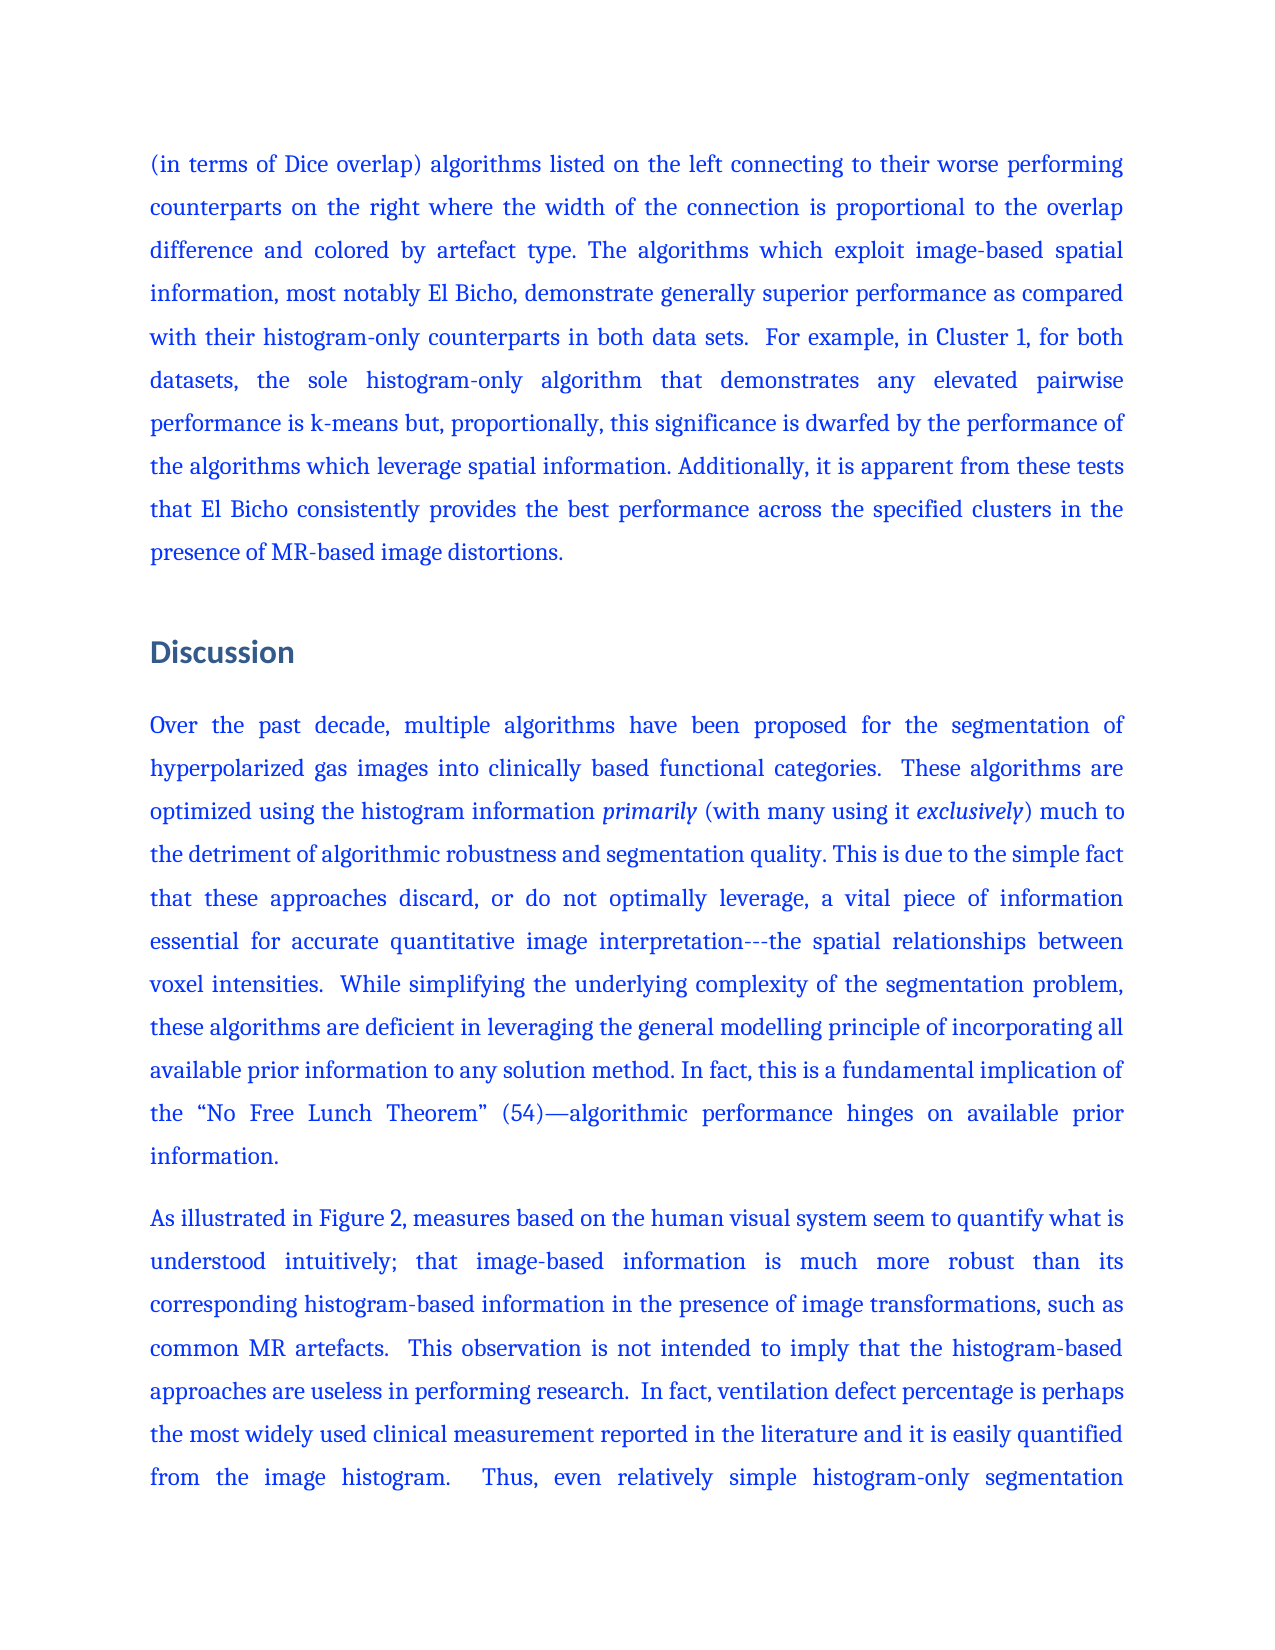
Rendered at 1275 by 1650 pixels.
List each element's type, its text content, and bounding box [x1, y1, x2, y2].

text Over the past decade, multiple algorithms have been proposed for the segmentation of hyperpolarized gas images into clinically based functional categories. These algorithms are optimized using the histogram information primarily (with many using it exclusively) much to the detriment of algorithmic robustness and segmentation quality. This is due to the simple fact that these approaches discard, or do not optimally leverage, a vital piece of information essential for accurate quantitative image interpretation---the spatial relationships between voxel intensities. While simplifying the underlying complexity of the segmentation problem, these algorithms are deficient in leveraging the general modelling principle of incorporating all available prior information to any solution method. In fact, this is a fundamental implication of the “No Free Lunch Theorem” (54)—algorithmic performance hinges on available prior information. [150, 711, 1125, 1171]
subtitle Discussion [150, 631, 1125, 672]
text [150, 1204, 1125, 1492]
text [150, 150, 1125, 567]
